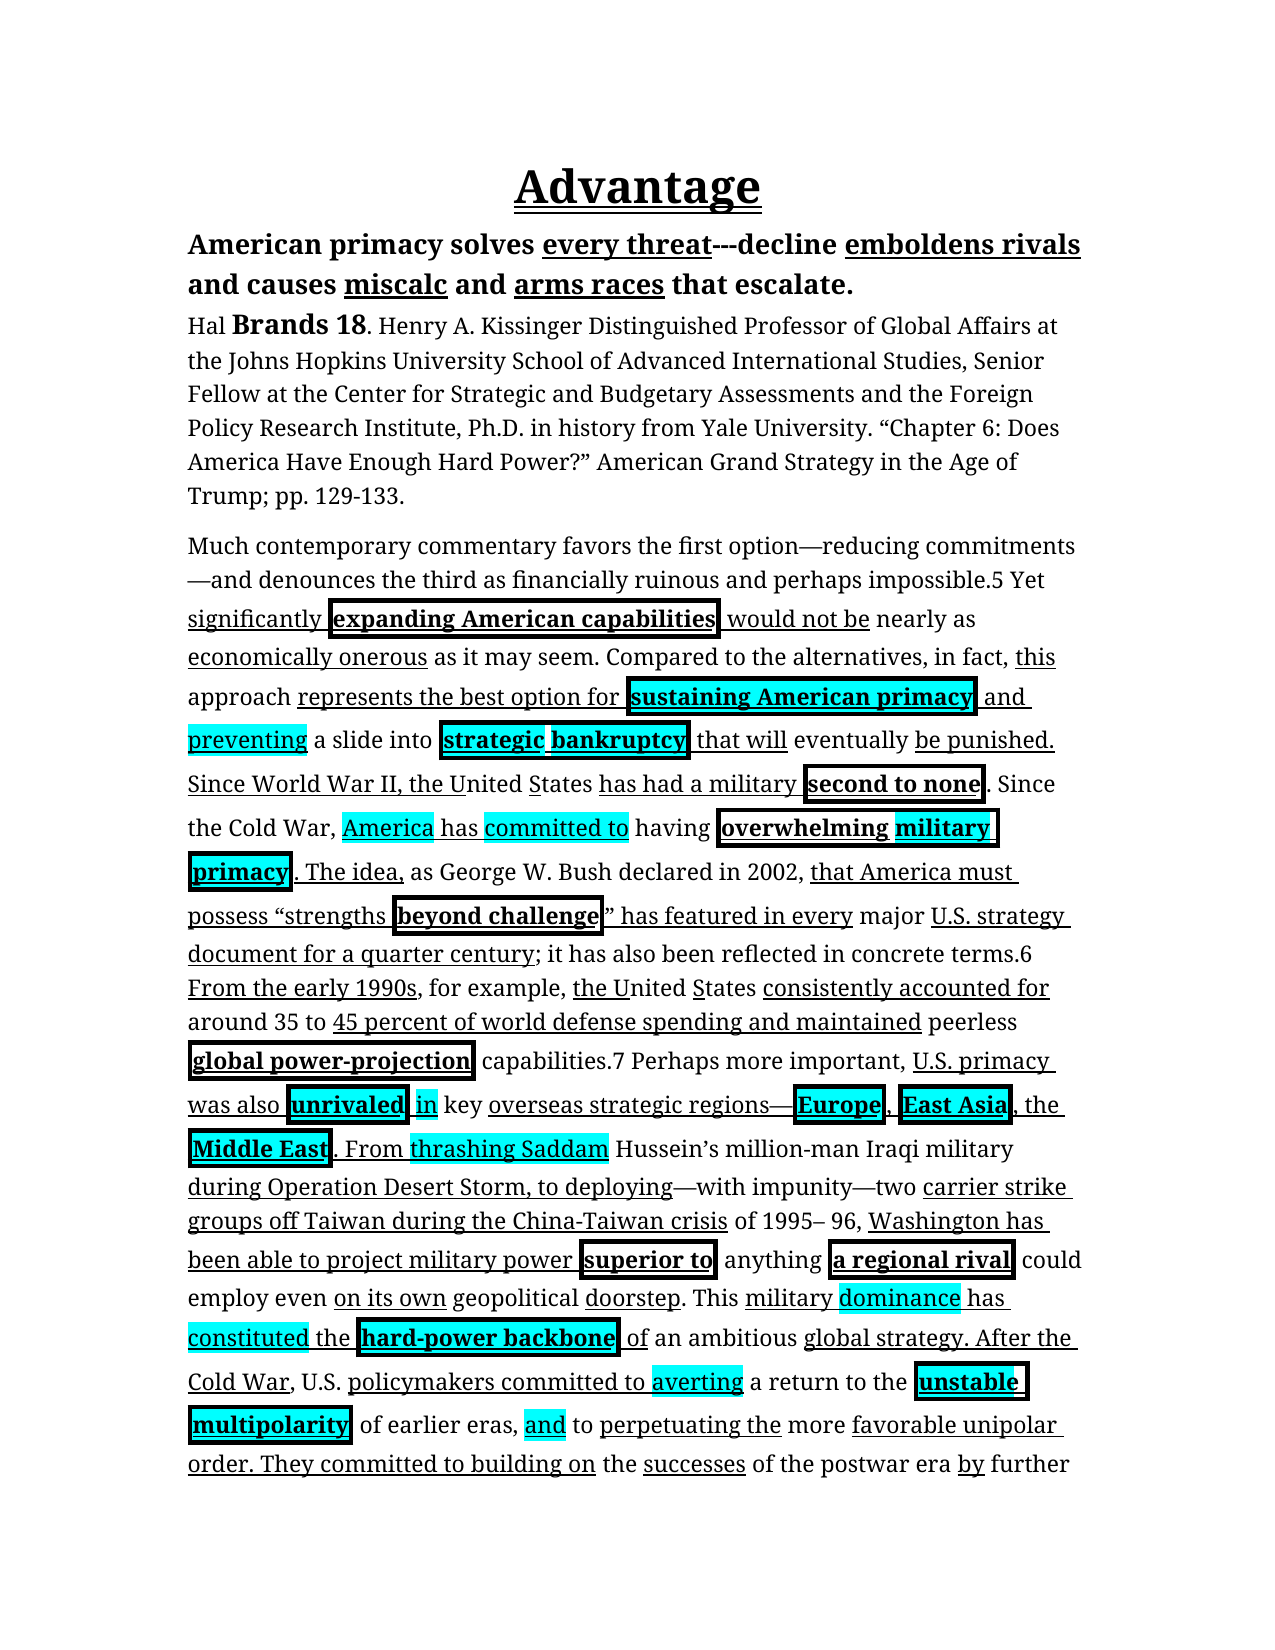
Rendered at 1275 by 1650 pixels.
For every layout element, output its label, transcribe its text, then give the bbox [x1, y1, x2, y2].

subtitle Advantage [187, 154, 1087, 217]
text Hal Brands 18. Henry A. Kissinger Distinguished Professor of Global Affairs at the Johns Hopkins University School of Advanced International Studies, Senior Fellow at the Center for Strategic and Budgetary Assessments and the Foreign Policy Research Institute, Ph.D. in history from Yale University. “Chapter 6: Does America Have Enough Hard Power?” American Grand Strategy in the Age of Trump; pp. 129-133. [187, 305, 1087, 511]
subtitle American primacy solves every threat---decline emboldens rivals and causes miscalc and arms races that escalate. [187, 226, 1087, 302]
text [187, 530, 1087, 1479]
